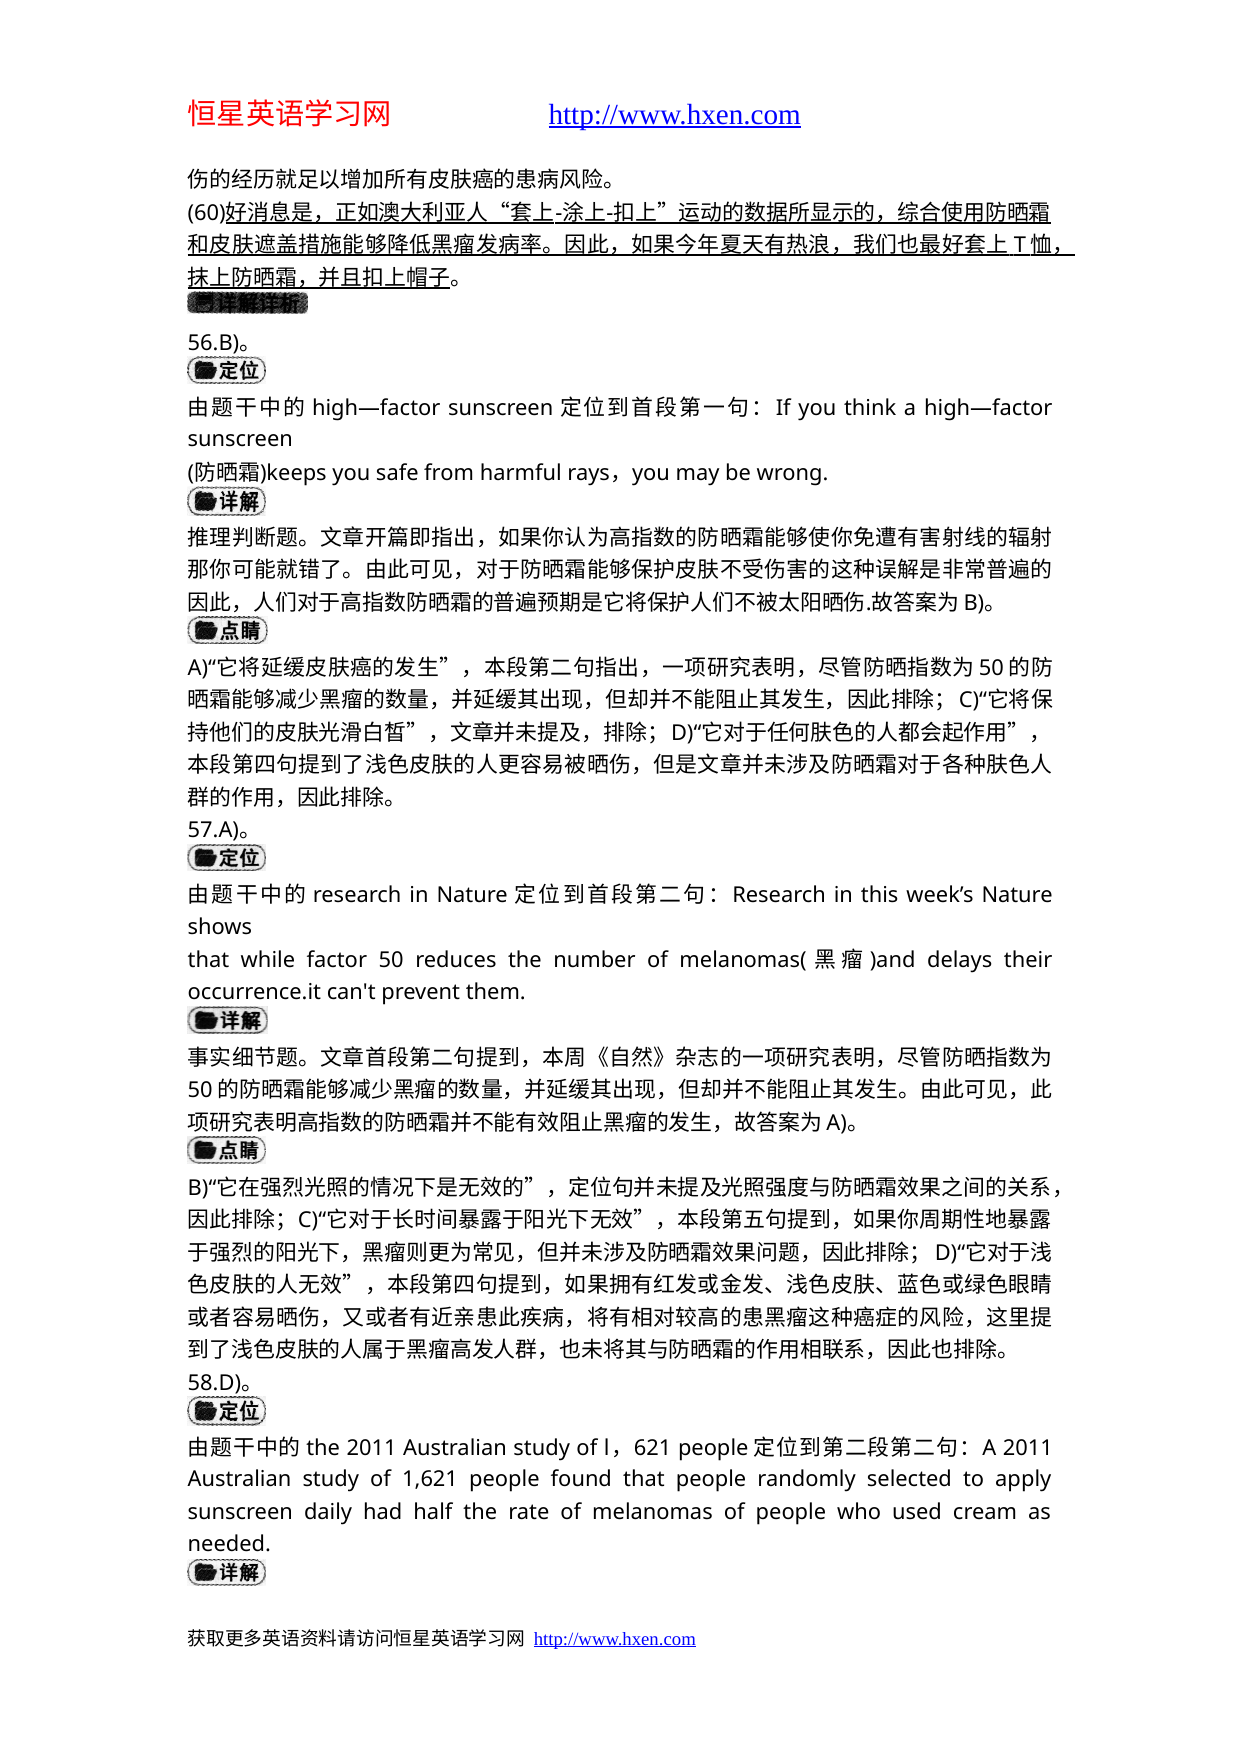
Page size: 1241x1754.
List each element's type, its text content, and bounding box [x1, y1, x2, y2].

text 由题干中的high—factor sunscreen定位到首段第一句：If you think a high—factor sunscreen [187, 389, 1053, 454]
picture [187, 1006, 268, 1034]
picture [187, 486, 266, 516]
text 推理判断题。文章开篇即指出，如果你认为高指数的防晒霜能够使你免遭有害射线的辐射，那你可能就错了。由此可见，对于防晒霜能够保护皮肤不受伤害的这种误解是非常普遍的，因此，人们对于高指数防晒霜的普遍预期是它将保护人们不被太阳晒伤.故答案为B)。 [187, 519, 1053, 617]
text B)“它在强烈光照的情况下是无效的”，定位句并未提及光照强度与防晒霜效果之间的关系，因此排除；C)“它对于长时间暴露于阳光下无效”，本段第五句提到，如果你周期性地暴露于强烈的阳光下，黑瘤则更为常见，但并未涉及防晒霜效果问题，因此排除；D)“它对于浅色皮肤的人无效”，本段第四句提到，如果拥有红发或金发、浅色皮肤、蓝色或绿色眼睛，或者容易晒伤，又或者有近亲患此疾病，将有相对较高的患黑瘤这种癌症的风险，这里提到了浅色皮肤的人属于黑瘤高发人群，也未将其与防晒霜的作用相联系，因此也排除。 [187, 1169, 1053, 1364]
text that while factor 50 reduces the number of melanomas(黑瘤)and delays their occurrence.it can't prevent them. [187, 942, 1053, 1007]
text 58.D)。 [187, 1364, 1053, 1397]
picture [187, 356, 266, 384]
text A)“它将延缓皮肤癌的发生”，本段第二句指出，一项研究表明，尽管防晒指数为50的防晒霜能够减少黑瘤的数量，并延缓其出现，但却并不能阻止其发生，因此排除；C)“它将保持他们的皮肤光滑白皙”，文章并未提及，排除；D)“它对于任何肤色的人都会起作用”，本段第四句提到了浅色皮肤的人更容易被晒伤，但是文章并未涉及防晒霜对于各种肤色人群的作用，因此排除。 [187, 649, 1053, 812]
picture [187, 1559, 266, 1586]
picture [187, 844, 266, 871]
text 由题干中的research in Nature定位到首段第二句：Research in this week’s Nature shows [187, 877, 1053, 942]
text 57.A)。 [187, 812, 1053, 844]
text 事实细节题。文章首段第二句提到，本周《自然》杂志的一项研究表明，尽管防晒指数为50的防晒霜能够减少黑瘤的数量，并延缓其出现，但却并不能阻止其发生。由此可见，此项研究表明高指数的防晒霜并不能有效阻止黑瘤的发生，故答案为A)。 [187, 1039, 1053, 1137]
picture [187, 616, 268, 644]
picture [187, 1396, 266, 1426]
picture [187, 291, 308, 314]
text 56.B)。 [187, 324, 1053, 357]
text 由题干中的the 2011 Australian study of l，621 people定位到第二段第二句：A 2011 Australian study of 1,621 people found that people randomly selected to apply sunscreen daily had half the rate of melanomas of people who used cream as needed. [187, 1429, 1053, 1559]
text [187, 162, 1053, 194]
text (防晒霜)keeps you safe from harmful rays，you may be wrong. [187, 454, 1053, 487]
text (60)好消息是，正如澳大利亚人“套上-涂上-扣上”运动的数据所显示的，综合使用防晒霜和皮肤遮盖措施能够降低黑瘤发病率。因此，如果今年夏天有热浪，我们也最好套上T恤，抹上防晒霜，并且扣上帽子。 [187, 194, 1053, 254]
text (60)好消息是，正如澳大利亚人“套上-涂上-扣上”运动的数据所显示的，综合使用防晒霜和皮肤遮盖措施能够降低黑瘤发病率。因此，如果今年夏天有热浪，我们也最好套上T恤，抹上防晒霜，并且扣上帽子。 [187, 255, 1053, 292]
picture [187, 1136, 266, 1164]
